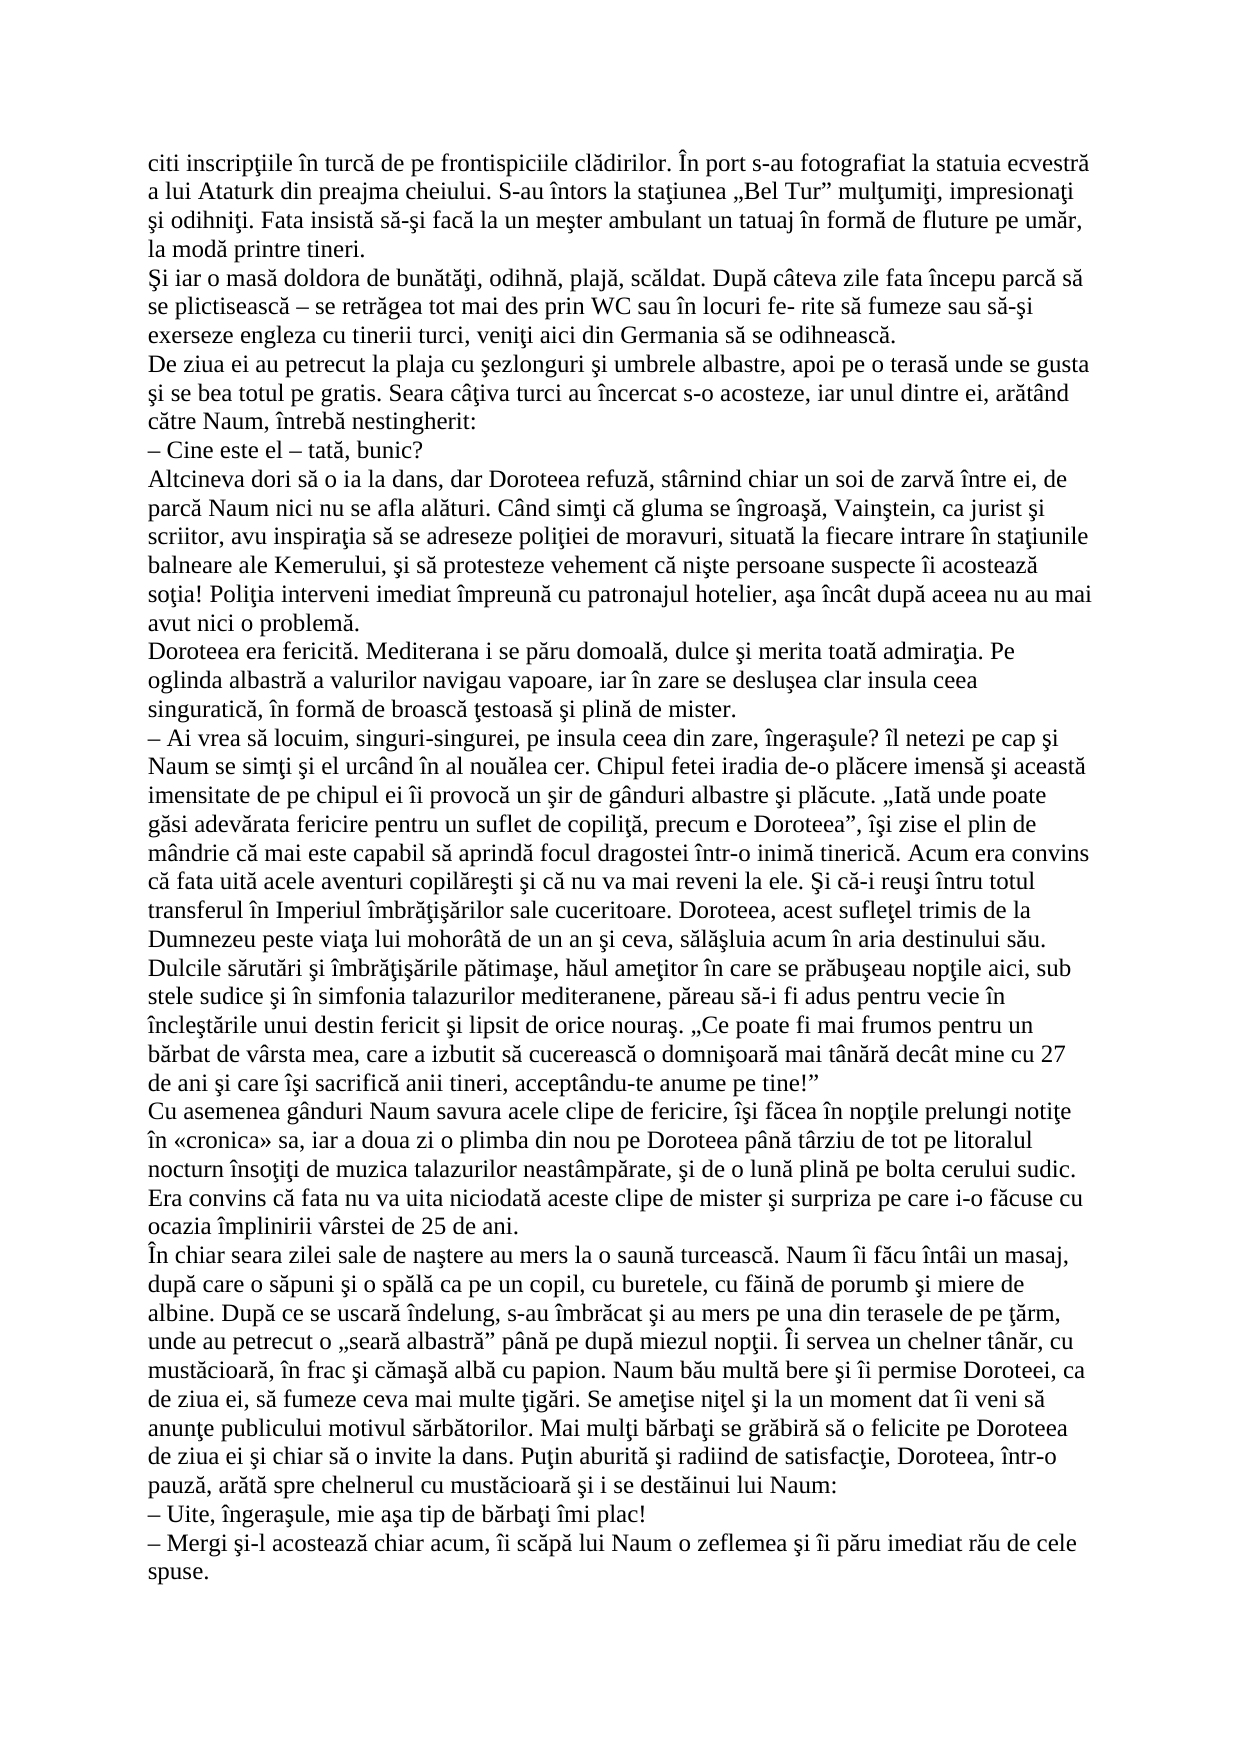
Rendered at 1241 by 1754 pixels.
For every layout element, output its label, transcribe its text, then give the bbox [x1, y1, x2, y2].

text De ziua ei au petrecut la plaja cu şezlonguri şi umbrele albastre, apoi pe o terasă unde se gusta şi se bea totul pe gratis. Seara câţiva turci au încercat s-o acosteze, iar unul dintre ei, arătând către Naum, întrebă nestingherit: [148, 349, 1093, 435]
text Şi iar o masă doldora de bunătăţi, odihnă, plajă, scăldat. După câteva zile fata începu parcă să se plictisească – se retrăgea tot mai des prin WC sau în locuri fe- rite să fumeze sau să-şi exerseze engleza cu tinerii turci, veniţi aici din Germania să se odihnească. [148, 263, 1093, 349]
text Altcineva dori să o ia la dans, dar Doroteea refuză, stârnind chiar un soi de zarvă între ei, de parcă Naum nici nu se afla alături. Când simţi că gluma se îngroaşă, Vainştein, ca jurist şi scriitor, avu inspiraţia să se adreseze poliţiei de moravuri, situată la fiecare intrare în staţiunile balneare ale Kemerului, şi să protesteze vehement că nişte persoane suspecte îi acostează soţia! Poliţia interveni imediat împreună cu patronajul hotelier, aşa încât după aceea nu au mai avut nici o problemă. [148, 464, 1093, 636]
text Cu asemenea gânduri Naum savura acele clipe de fericire, îşi făcea în nopţile prelungi notiţe în «cronica» sa, iar a doua zi o plimba din nou pe Doroteea până târziu de tot pe litoralul nocturn însoţiţi de muzica talazurilor neastâmpărate, şi de o lună plină pe bolta cerului sudic. Era convins că fata nu va uita niciodată aceste clipe de mister şi surpriza pe care i-o făcuse cu ocazia împlinirii vârstei de 25 de ani. [148, 1096, 1093, 1240]
text – Ai vrea să locuim, singuri-singurei, pe insula ceea din zare, îngeraşule? îl netezi pe cap şi Naum se simţi şi el urcând în al nouălea cer. Chipul fetei iradia de-o plăcere imensă şi această imensitate de pe chipul ei îi provocă un şir de gânduri albastre şi plăcute. „Iată unde poate găsi adevărata fericire pentru un suflet de copiliţă, precum e Doroteea”, îşi zise el plin de mândrie că mai este capabil să aprindă focul dragostei într-o inimă tinerică. Acum era convins că fata uită acele aventuri copilăreşti şi că nu va mai reveni la ele. Şi că-i reuşi întru totul transferul în Imperiul îmbrăţişărilor sale cuceritoare. Doroteea, acest sufleţel trimis de la Dumnezeu peste viaţa lui mohorâtă de un an şi ceva, sălăşluia acum în aria destinului său. Dulcile sărutări şi îmbrăţişările pătimaşe, hăul ameţitor în care se prăbuşeau nopţile aici, sub stele sudice şi în simfonia talazurilor mediteranene, păreau să-i fi adus pentru vecie în încleştările unui destin fericit şi lipsit de orice nouraş. „Ce poate fi mai frumos pentru un bărbat de vârsta mea, care a izbutit să cucerească o domnişoară mai tânără decât mine cu 27 de ani şi care îşi sacrifică anii tineri, acceptându-te anume pe tine!” [148, 723, 1093, 1096]
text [148, 148, 1093, 263]
text Doroteea era fericită. Mediterana i se păru domoală, dulce şi merita toată admiraţia. Pe oglinda albastră a valurilor navigau vapoare, iar în zare se desluşea clar insula ceea singuratică, în formă de broască ţestoasă şi plină de mister. [148, 636, 1093, 723]
text – Mergi şi-l acostează chiar acum, îi scăpă lui Naum o zeflemea şi îi păru imediat rău de cele spuse. [148, 1528, 1093, 1585]
text – Uite, îngeraşule, mie aşa tip de bărbaţi îmi plac! [148, 1499, 1093, 1528]
text – Cine este el – tată, bunic? [148, 435, 1093, 464]
text În chiar seara zilei sale de naştere au mers la o saună turcească. Naum îi făcu întâi un masaj, după care o săpuni şi o spălă ca pe un copil, cu buretele, cu făină de porumb şi miere de albine. După ce se uscară îndelung, s-au îmbrăcat şi au mers pe una din terasele de pe ţărm, unde au petrecut o „seară albastră” până pe după miezul nopţii. Îi servea un chelner tânăr, cu mustăcioară, în frac şi cămaşă albă cu papion. Naum bău multă bere şi îi permise Doroteei, ca de ziua ei, să fumeze ceva mai multe ţigări. Se ameţise niţel şi la un moment dat îi veni să anunţe publicului motivul sărbătorilor. Mai mulţi bărbaţi se grăbiră să o felicite pe Doroteea de ziua ei şi chiar să o invite la dans. Puţin aburită şi radiind de satisfacţie, Doroteea, într-o pauză, arătă spre chelnerul cu mustăcioară şi i se destăinui lui Naum: [148, 1240, 1093, 1499]
